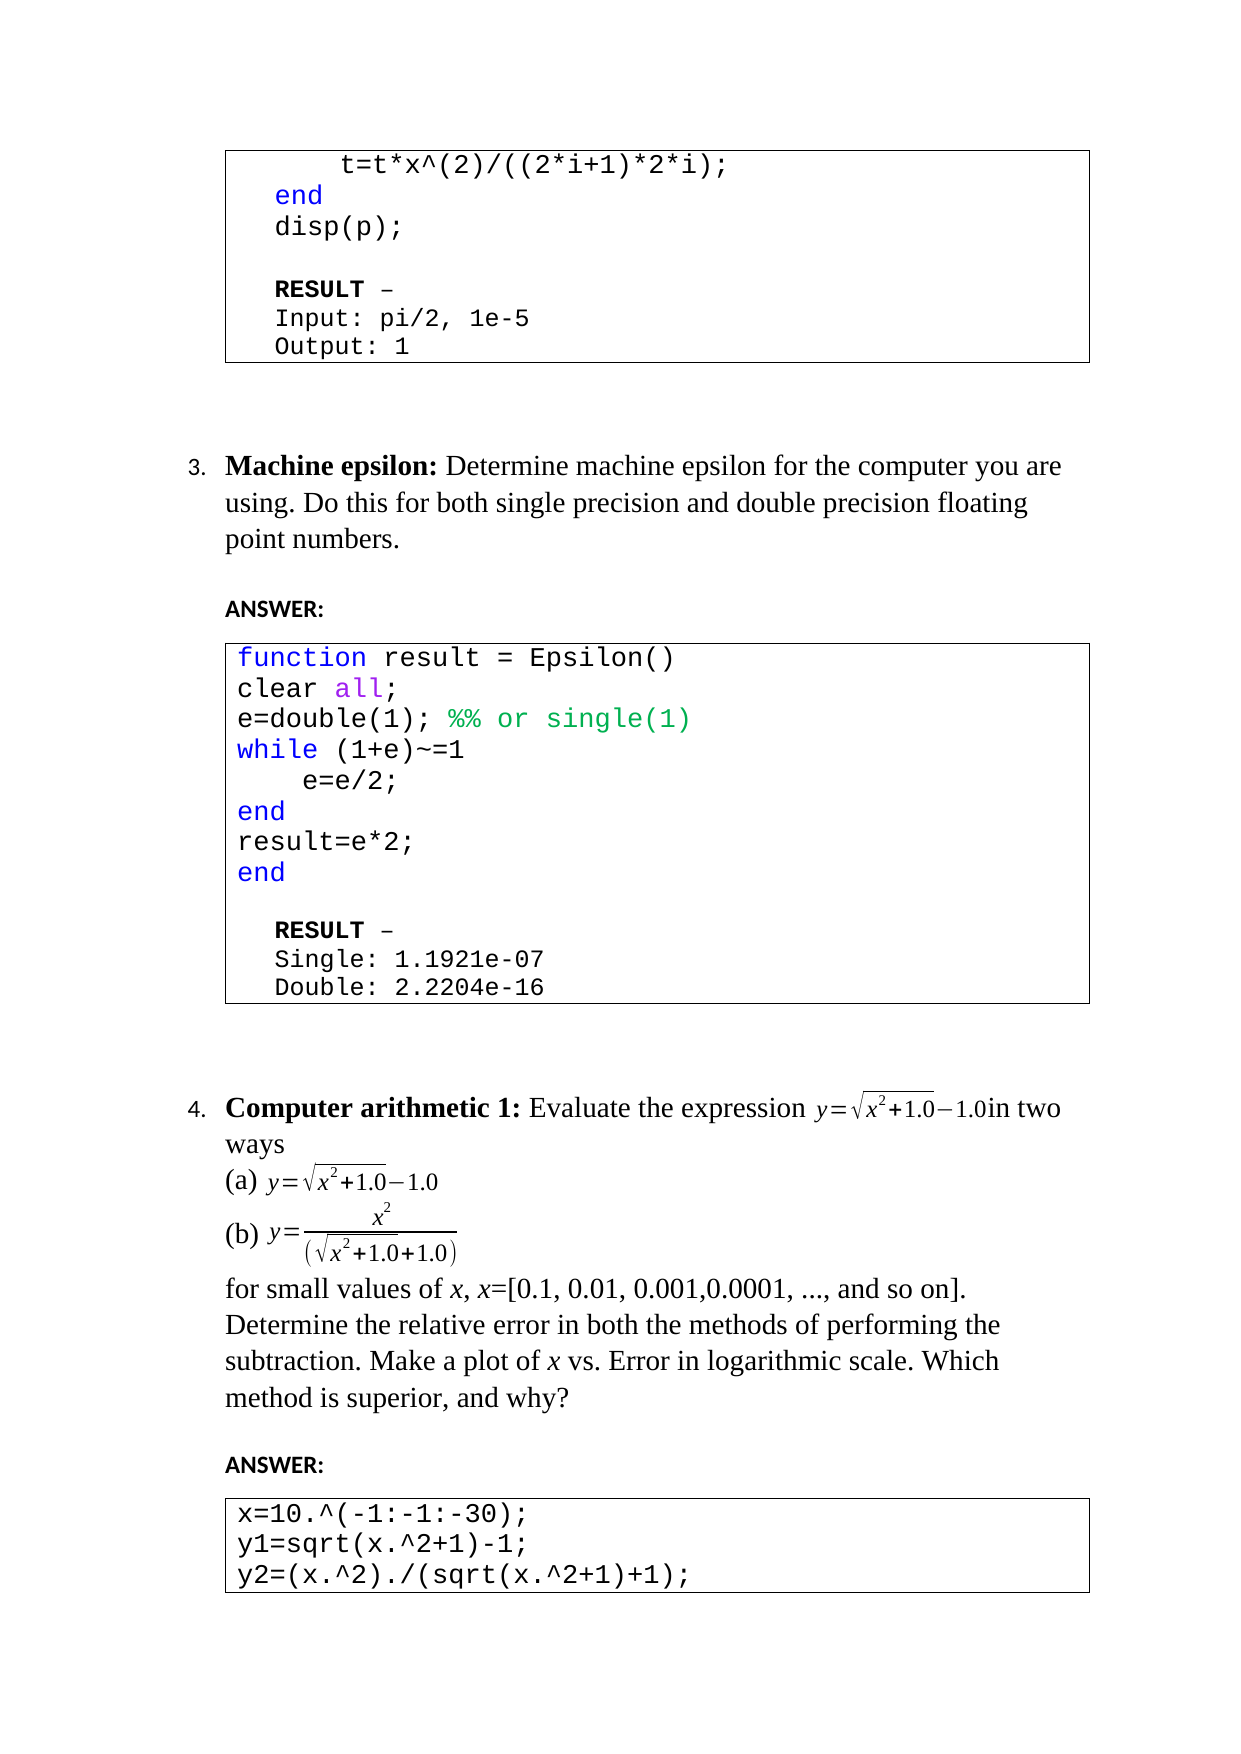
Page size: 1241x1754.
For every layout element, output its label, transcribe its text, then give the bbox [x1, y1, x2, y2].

list Machine epsilon: Determine machine epsilon for the computer you are using. Do this for both single precision and double precision floating point numbers. [187, 448, 1090, 554]
list Computer arithmetic 1: Evaluate the expression in two ways (a) (b) for small values of x, x=[0.1, 0.01, 0.001,0.0001, ..., and so on]. Determine the relative error in both the methods of performing the subtraction. Make a plot of x vs. Error in logarithmic scale. Which method is superior, and why? [187, 1090, 1090, 1413]
table_header function result = Epsilon() clear all; e=double(1); %% or single(1) while (1+e)~=1 e=e/2; end result=e*2; end RESULT – Single: 1.1921e-07 Double: 2.2204e-16 [226, 644, 1089, 1003]
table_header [226, 151, 1089, 362]
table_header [226, 1499, 1089, 1592]
list ANSWER: [225, 1449, 1090, 1479]
list ANSWER: [225, 593, 1090, 624]
